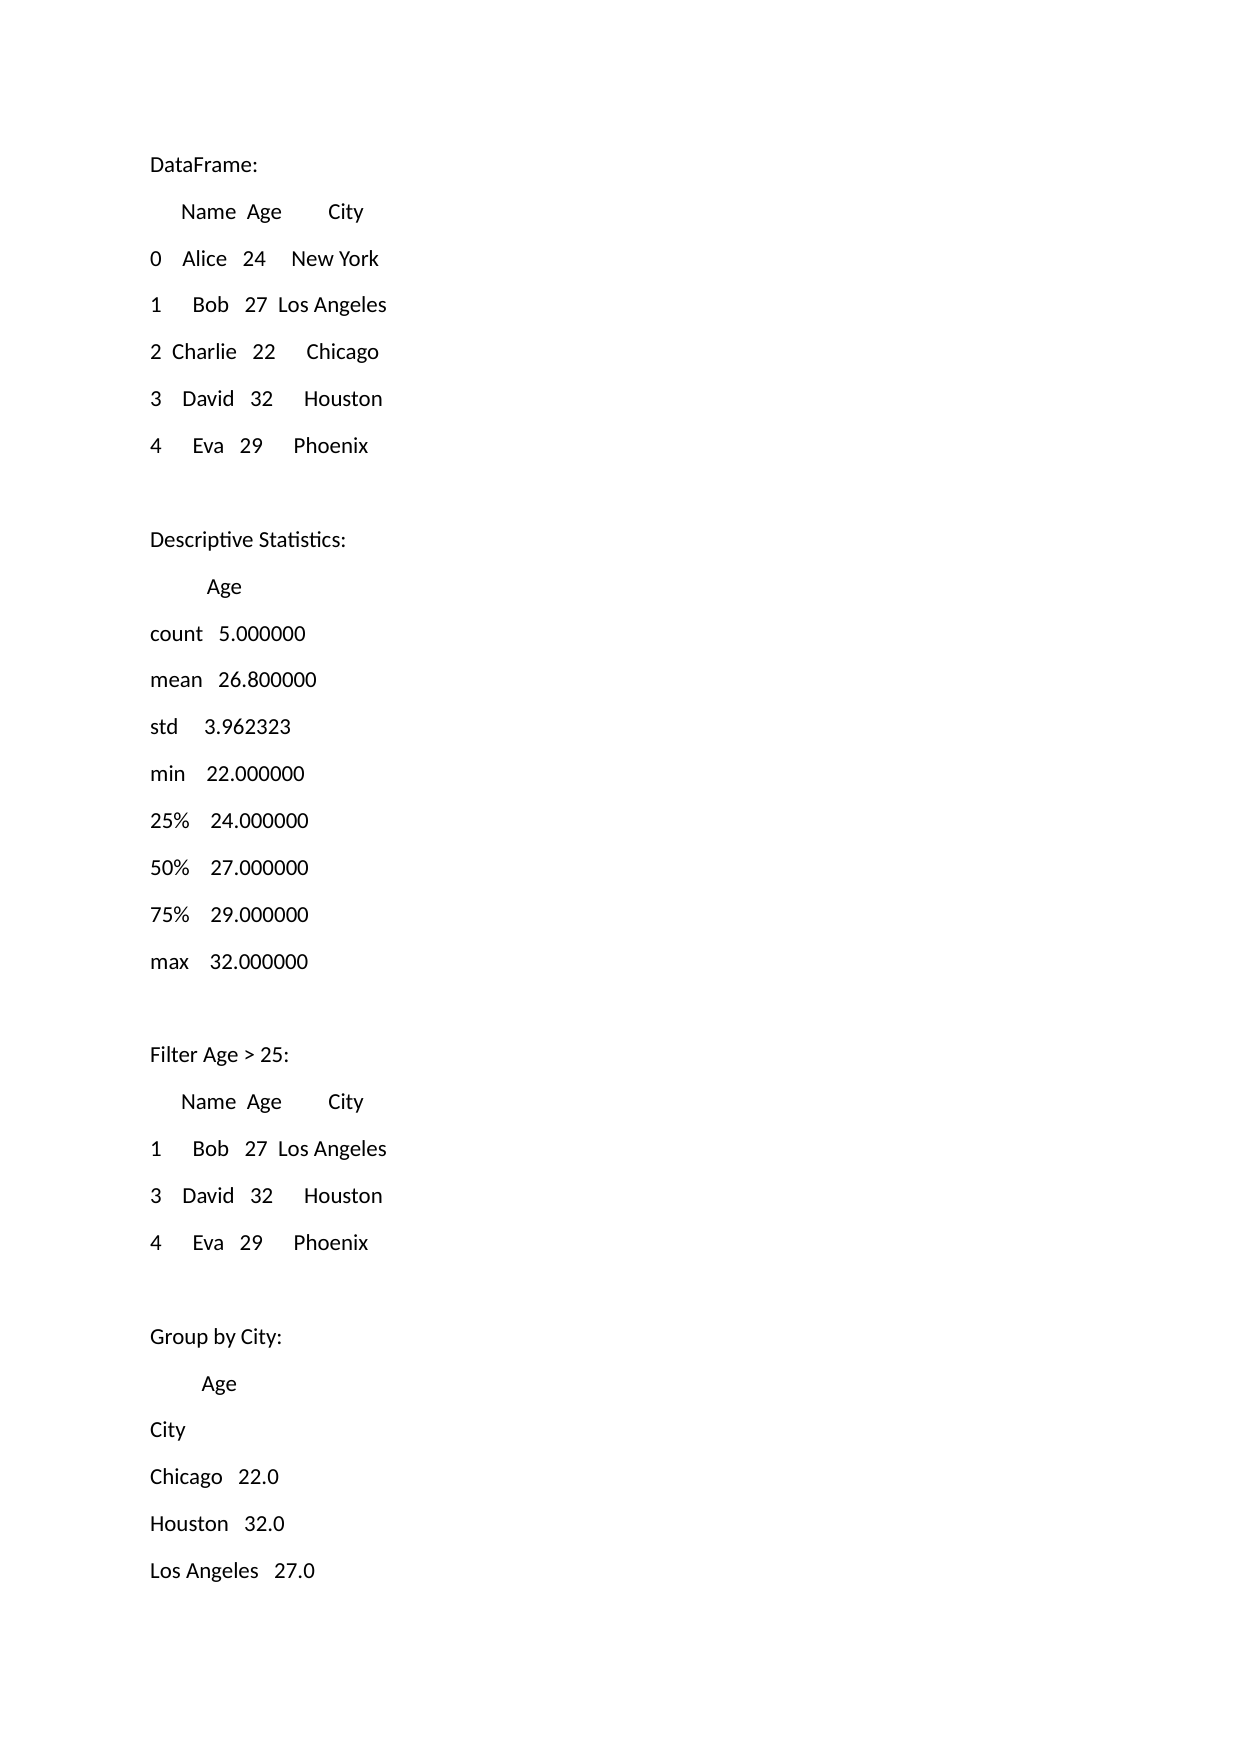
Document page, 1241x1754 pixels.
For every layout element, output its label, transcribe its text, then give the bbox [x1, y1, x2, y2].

text 1 Bob 27 Los Angeles [150, 1134, 1090, 1162]
text 4 Eva 29 Phoenix [150, 1228, 1090, 1256]
text count 5.000000 [150, 619, 1090, 647]
text Descriptive Statistics: [150, 525, 1090, 553]
text Filter Age > 25: [150, 1041, 1090, 1069]
text 75% 29.000000 [150, 900, 1090, 928]
text 2 Charlie 22 Chicago [150, 337, 1090, 366]
text Houston 32.0 [150, 1509, 1090, 1537]
text Age [150, 572, 1090, 600]
text City [150, 1416, 1090, 1444]
text Chicago 22.0 [150, 1462, 1090, 1491]
text 25% 24.000000 [150, 806, 1090, 834]
text 4 Eva 29 Phoenix [150, 431, 1090, 459]
text min 22.000000 [150, 759, 1090, 787]
text DataFrame: [150, 150, 1090, 178]
text std 3.962323 [150, 712, 1090, 741]
text Age [150, 1369, 1090, 1397]
text Name Age City [150, 1087, 1090, 1116]
text max 32.000000 [150, 947, 1090, 975]
text 3 David 32 Houston [150, 384, 1090, 412]
text 3 David 32 Houston [150, 1181, 1090, 1209]
text Los Angeles 27.0 [150, 1556, 1090, 1584]
text mean 26.800000 [150, 666, 1090, 694]
text 50% 27.000000 [150, 853, 1090, 881]
text 1 Bob 27 Los Angeles [150, 291, 1090, 319]
text Name Age City [150, 197, 1090, 225]
text Group by City: [150, 1322, 1090, 1350]
text 0 Alice 24 New York [150, 244, 1090, 272]
